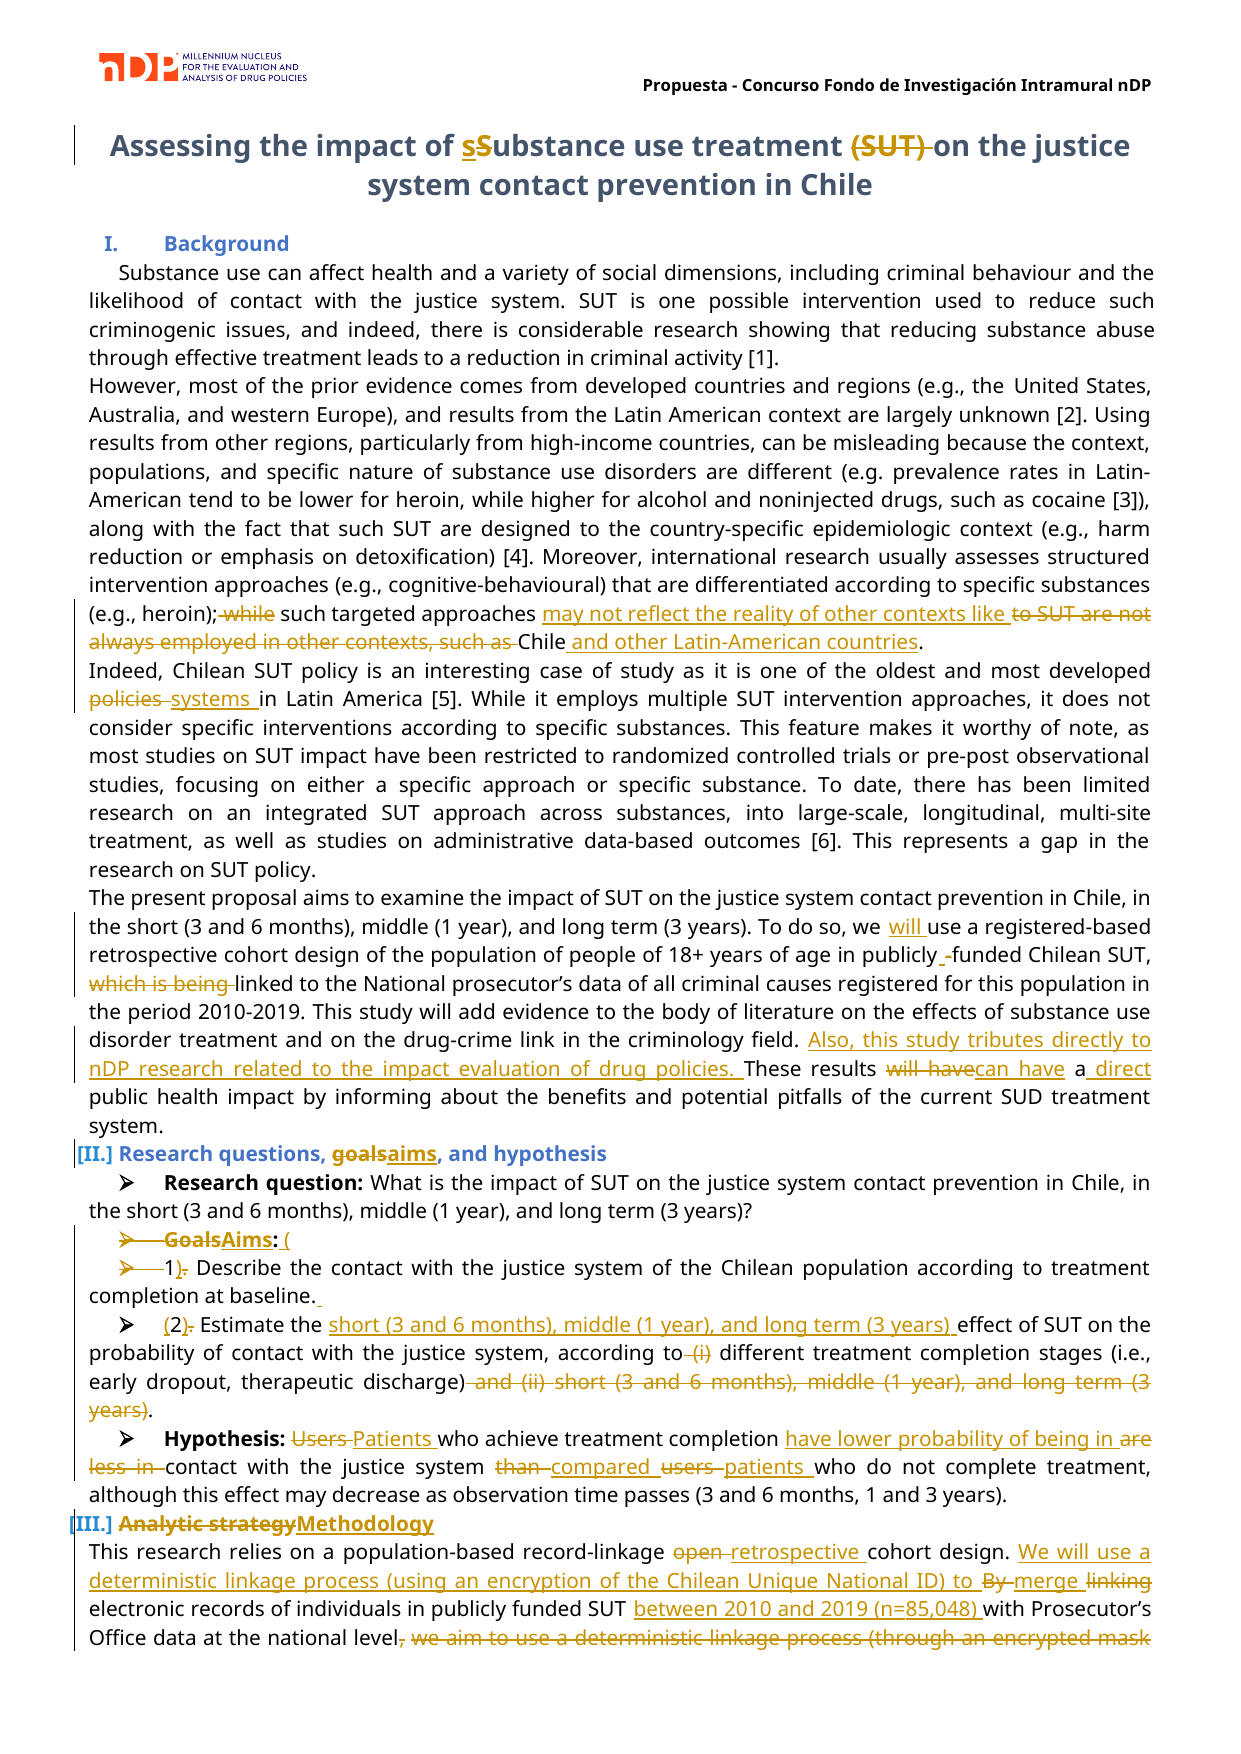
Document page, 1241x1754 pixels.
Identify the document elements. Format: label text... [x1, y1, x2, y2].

list 1 Describe the contact with the justice system of the Chilean population according to treatment completion at baseline. [89, 1253, 1152, 1310]
text Assessing the impact of ubstance use treatment on the justice system contact prevention in Chile [89, 125, 1152, 204]
subtitle Background [89, 229, 1152, 258]
text Substance use can affect health and a variety of social dimensions, including criminal behaviour and the likelihood of contact with the justice system. SUT is one possible intervention used to reduce such criminogenic issues, and indeed, there is considerable research showing that reducing substance abuse through effective treatment leads to a reduction in criminal activity [1]. [89, 258, 1156, 372]
list Hypothesis: who achieve treatment completion contact with the justice system who do not complete treatment, although this effect may decrease as observation time passes (3 and 6 months, 1 and 3 years). [89, 1424, 1152, 1509]
text Indeed, Chilean SUT policy is an interesting case of study as it is one of the oldest and most developed in Latin America [5]. While it employs multiple SUT intervention approaches, it does not consider specific interventions according to specific substances. This feature makes it worthy of note, as most studies on SUT impact have been restricted to randomized controlled trials or pre-post observational studies, focusing on either a specific approach or specific substance. To date, there has been limited research on an integrated SUT approach across substances, into large-scale, longitudinal, multi-site treatment, as well as studies on administrative data-based outcomes [6]. This represents a gap in the research on SUT policy. [89, 656, 1152, 883]
subtitle Research questions, , and hypothesis [89, 1139, 1152, 1168]
list 2 Estimate the effect of SUT on the probability of contact with the justice system, according to different treatment completion stages (i.e., early dropout, therapeutic discharge). [89, 1310, 1152, 1424]
picture [92, 42, 312, 87]
list Research question: What is the impact of SUT on the justice system contact prevention in Chile, in the short (3 and 6 months), middle (1 year), and long term (3 years)? [89, 1168, 1152, 1225]
text However, most of the prior evidence comes from developed countries and regions (e.g., the United States, Australia, and western Europe), and results from the Latin American context are largely unknown [2]. Using results from other regions, particularly from high-income countries, can be misleading because the context, populations, and specific nature of substance use disorders are different (e.g. prevalence rates in Latin-American tend to be lower for heroin, while higher for alcohol and noninjected drugs, such as cocaine [3]), along with the fact that such SUT are designed to the country-specific epidemiologic context (e.g., harm reduction or emphasis on detoxification) [4]. Moreover, international research usually assesses structured intervention approaches (e.g., cognitive-behavioural) that are differentiated according to specific substances (e.g., heroin); such targeted approaches Chile. [89, 372, 1152, 656]
list : [89, 1225, 1152, 1253]
text The present proposal aims to examine the impact of SUT on the justice system contact prevention in Chile, in the short (3 and 6 months), middle (1 year), and long term (3 years). To do so, we use a registered-based retrospective cohort design of the population of people of 18+ years of age in publiclyfunded Chilean SUT, linked to the National prosecutor’s data of all criminal causes registered for this population in the period 2010-2019. This study will add evidence to the body of literature on the effects of substance use disorder treatment and on the drug-crime link in the criminology field. These results a public health impact by informing about the benefits and potential pitfalls of the current SUD treatment system. [89, 883, 1152, 1139]
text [89, 1537, 1152, 1651]
